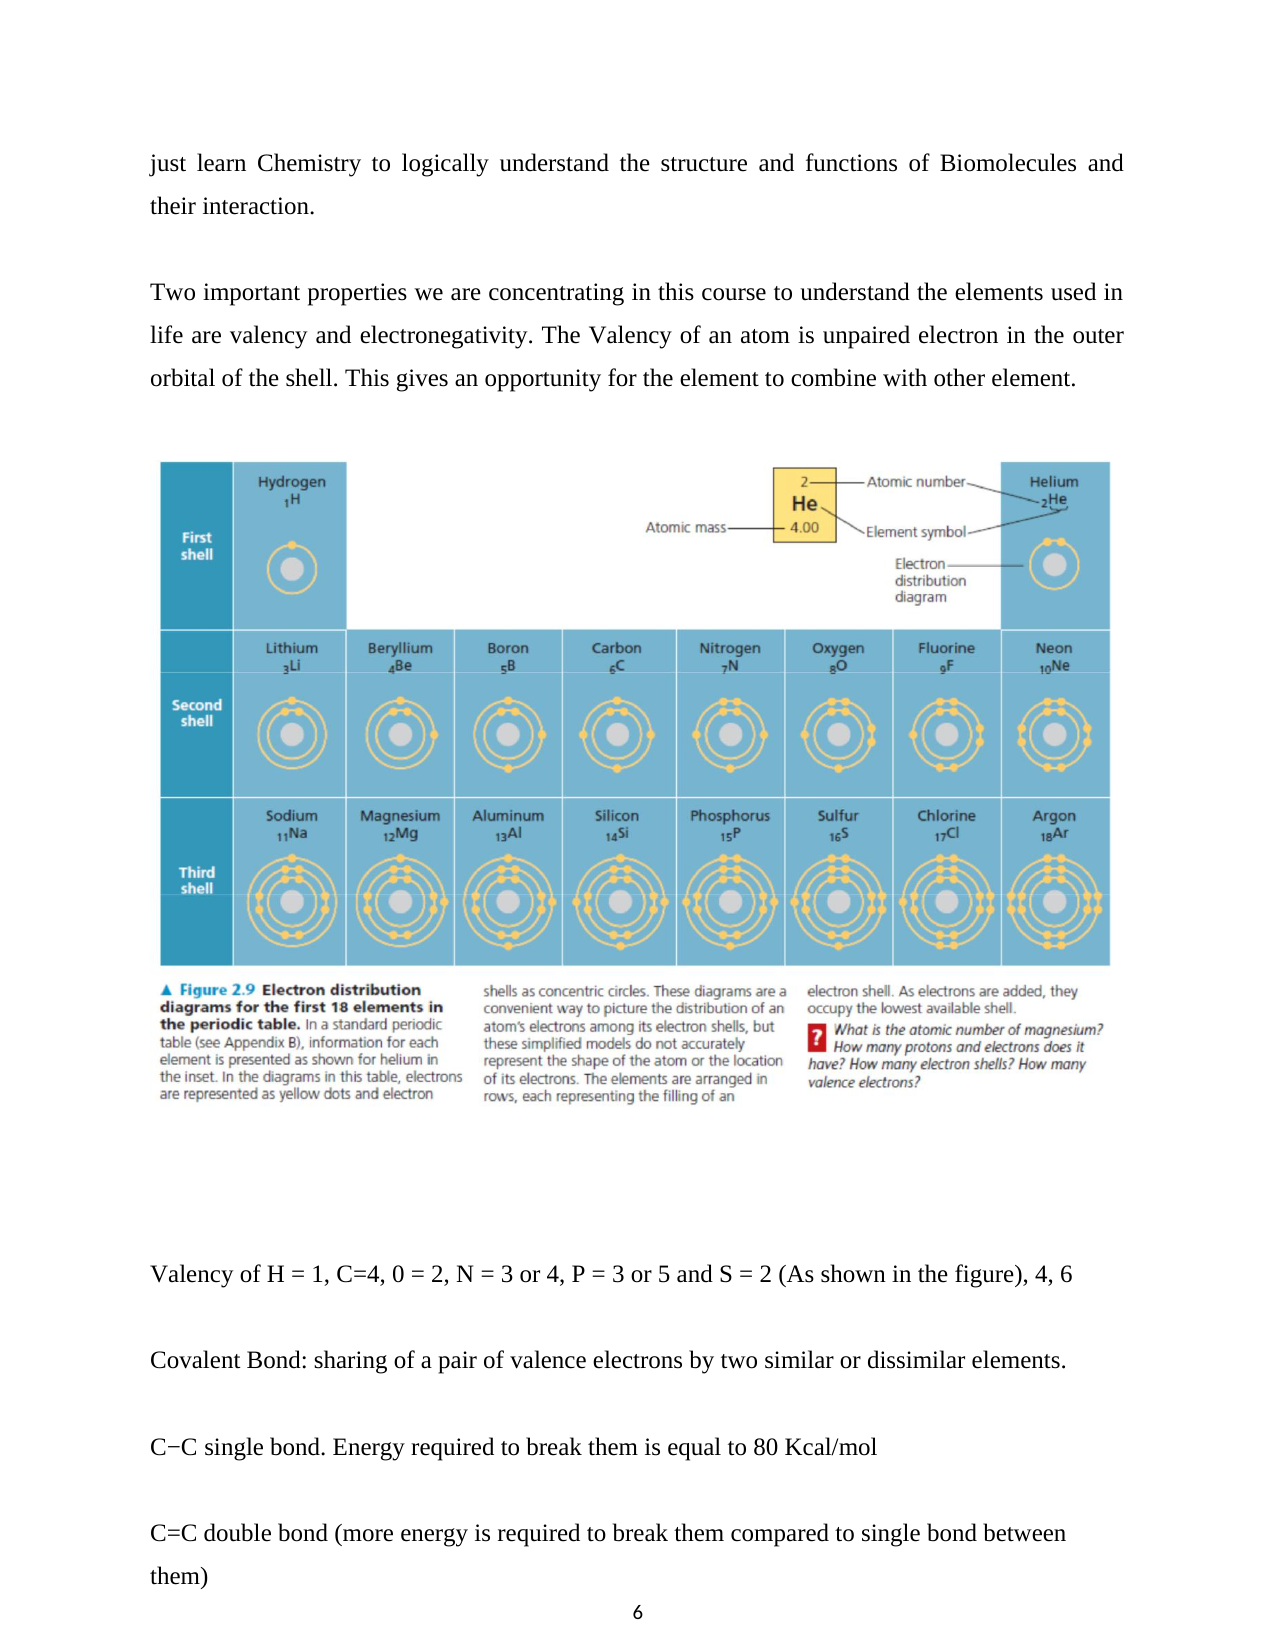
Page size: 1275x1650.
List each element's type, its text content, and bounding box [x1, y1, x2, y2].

text Two important properties we are concentrating in this course to understand the elements used in life are valency and electronegativity. The Valency of an atom is unpaired electron in the outer orbital of the shell. This gives an opportunity for the element to combine with other element. [150, 277, 1125, 392]
text Covalent Bond: sharing of a pair of valence electrons by two similar or dissimilar elements. [150, 1345, 1125, 1374]
picture [150, 449, 1112, 1117]
text C−C single bond. Energy required to break them is equal to 80 Kcal/mol [150, 1432, 1125, 1460]
text Valency of H = 1, C=4, 0 = 2, N = 3 or 4, P = 3 or 5 and S = 2 (As shown in the figure), 4, 6 [150, 1259, 1125, 1288]
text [150, 148, 1125, 220]
text C=C double bond (more energy is required to break them compared to single bond between them) [150, 1518, 1125, 1590]
